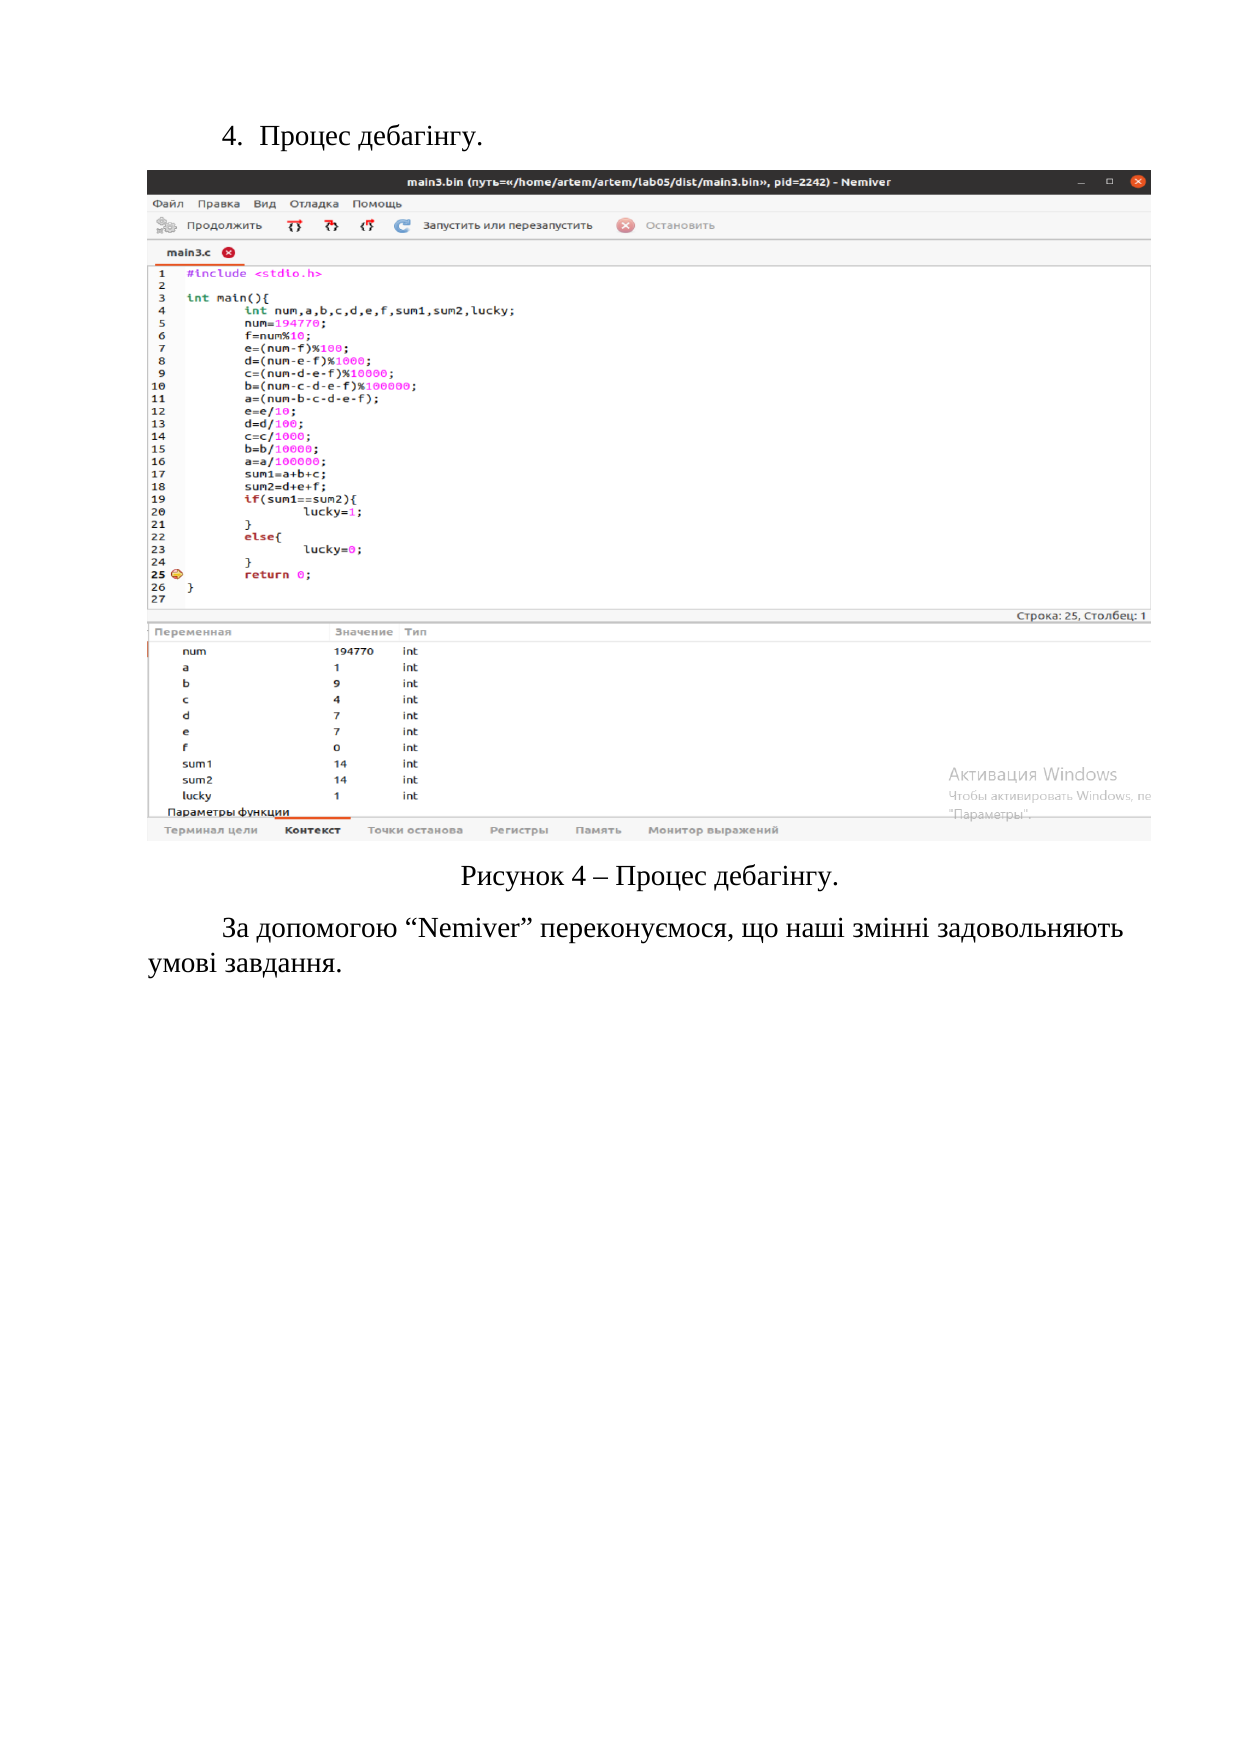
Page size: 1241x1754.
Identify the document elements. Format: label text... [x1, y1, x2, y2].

list Процес дебагінгу. [222, 118, 1152, 152]
picture [147, 170, 1151, 841]
text Рисунок 4 – Процес дебагінгу. [148, 858, 1152, 892]
text За допомогою “Nemiver” переконуємося, що наші змінні задовольняють умові завдання. [148, 910, 1152, 979]
